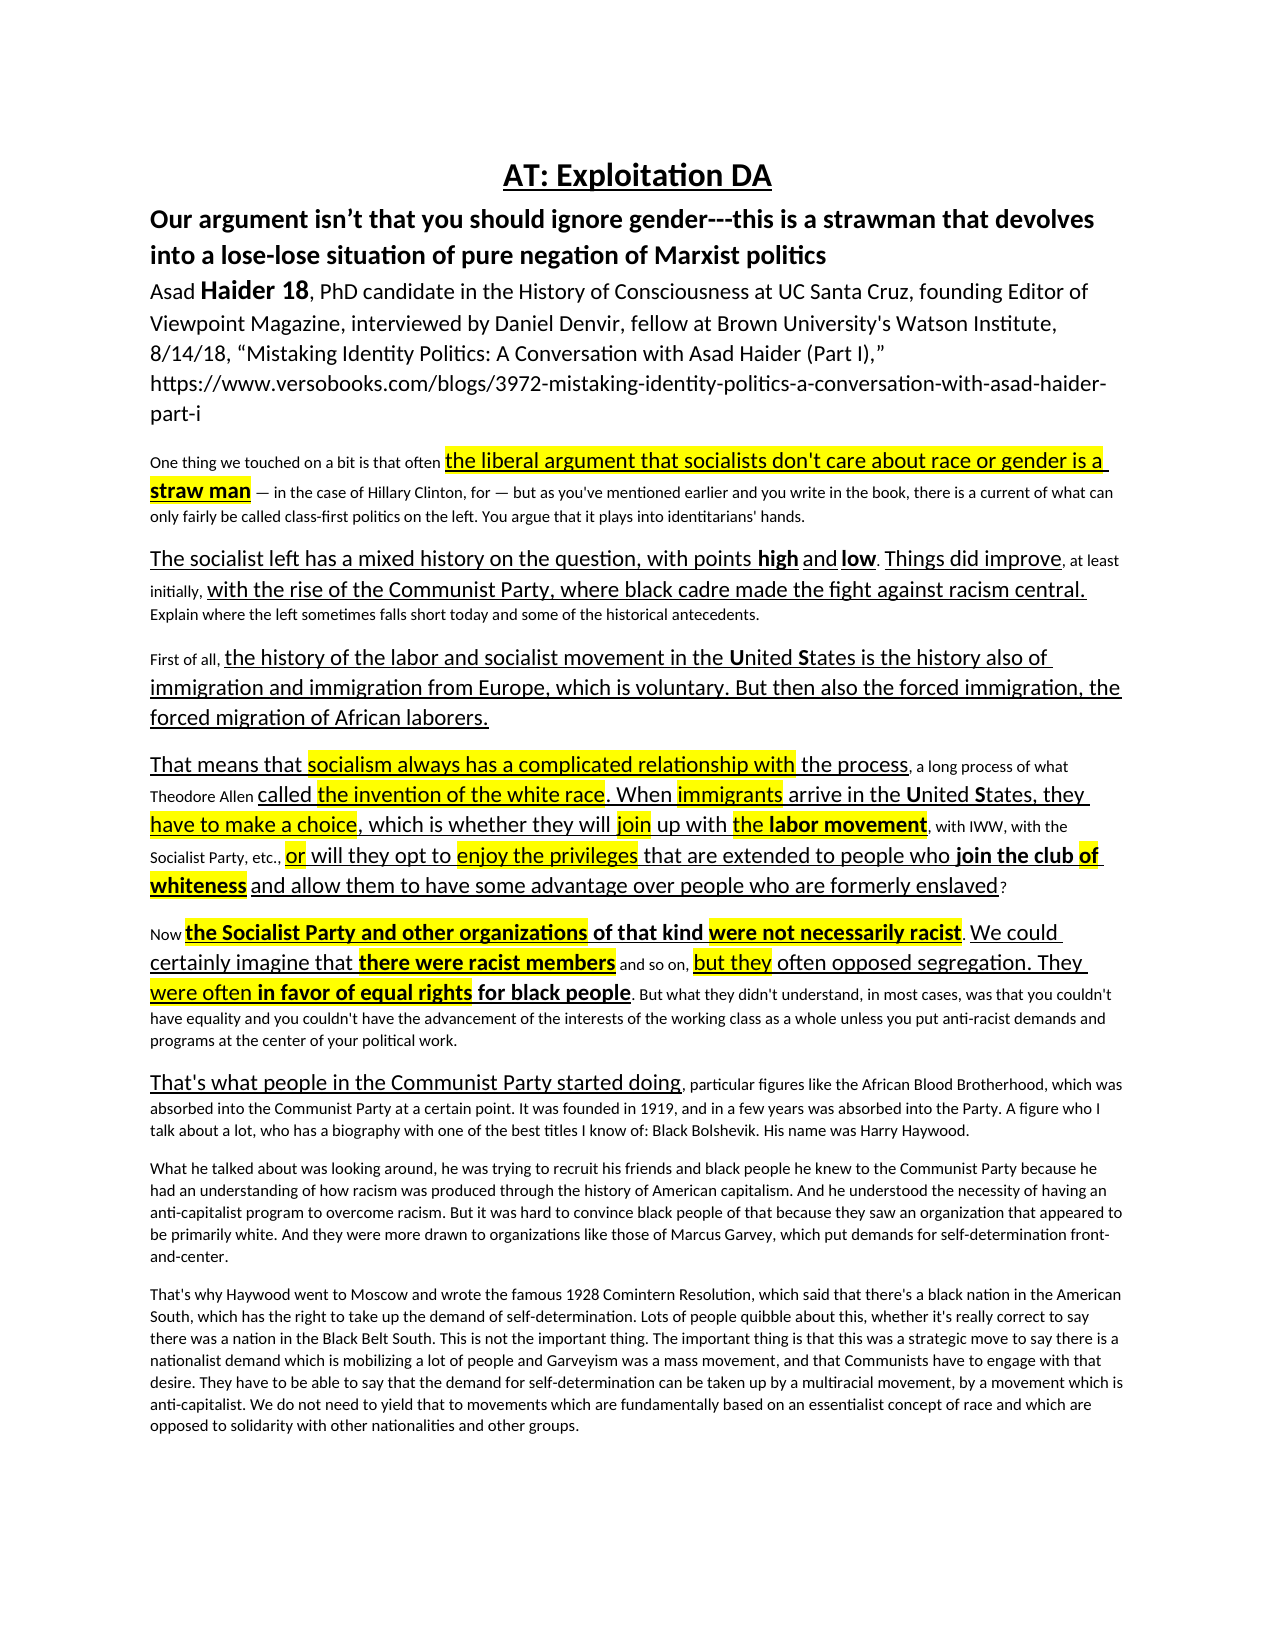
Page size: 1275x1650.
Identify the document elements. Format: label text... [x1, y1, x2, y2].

text Now the Socialist Party and other organizations of that kind were not necessarily racist. We could certainly imagine that there were racist members and so on, but they often opposed segregation. They were often in favor of equal rights for black people. But what they didn't understand, in most cases, was that you couldn't have equality and you couldn't have the advancement of the interests of the working class as a whole unless you put anti-racist demands and programs at the center of your political work. [150, 918, 1125, 1050]
text Asad Haider 18, PhD candidate in the History of Consciousness at UC Santa Cruz, founding Editor of Viewpoint Magazine, interviewed by Daniel Denvir, fellow at Brown University's Watson Institute, 8/14/18, “Mistaking Identity Politics: A Conversation with Asad Haider (Part I),” https://www.versobooks.com/blogs/3972-mistaking-identity-politics-a-conversation-with-asad-haider-part-i [150, 273, 1125, 427]
text What he talked about was looking around, he was trying to recruit his friends and black people he knew to the Communist Party because he had an understanding of how racism was produced through the history of American capitalism. And he understood the necessity of having an anti-capitalist program to overcome racism. But it was hard to convince black people of that because they saw an organization that appeared to be primarily white. And they were more drawn to organizations like those of Marcus Garvey, which put demands for self-determination front-and-center. [150, 1158, 1125, 1266]
text That's why Haywood went to Moscow and wrote the famous 1928 Comintern Resolution, which said that there's a black nation in the American South, which has the right to take up the demand of self-determination. Lots of people quibble about this, whether it's really correct to say there was a nation in the Black Belt South. This is not the important thing. The important thing is that this was a strategic move to say there is a nationalist demand which is mobilizing a lot of people and Garveyism was a mass movement, and that Communists have to engage with that desire. They have to be able to say that the demand for self-determination can be taken up by a multiracial movement, by a movement which is anti-capitalist. We do not need to yield that to movements which are fundamentally based on an essentialist concept of race and which are opposed to solidarity with other nationalities and other groups. [150, 1284, 1125, 1436]
text First of all, the history of the labor and socialist movement in the United States is the history also of immigration and immigration from Europe, which is voluntary. But then also the forced immigration, the forced migration of African laborers. [150, 643, 1125, 731]
subtitle Our argument isn’t that you should ignore gender---this is a strawman that devolves into a lose-lose situation of pure negation of Marxist politics [150, 202, 1125, 271]
text That means that socialism always has a complicated relationship with the process, a long process of what Theodore Allen called the invention of the white race. When immigrants arrive in the United States, they have to make a choice, which is whether they will join up with the labor movement, with IWW, with the Socialist Party, etc., or will they opt to enjoy the privileges that are extended to people who join the club of whiteness and allow them to have some advantage over people who are formerly enslaved? [150, 750, 1125, 899]
text The socialist left has a mixed history on the question, with points high and low. Things did improve, at least initially, with the rise of the Communist Party, where black cadre made the fight against racism central. Explain where the left sometimes falls short today and some of the historical antecedents. [150, 544, 1125, 625]
text That's what people in the Communist Party started doing, particular figures like the African Blood Brotherhood, which was absorbed into the Communist Party at a certain point. It was founded in 1919, and in a few years was absorbed into the Party. A figure who I talk about a lot, who has a biography with one of the best titles I know of: Black Bolshevik. His name was Harry Haywood. [150, 1068, 1125, 1140]
subtitle AT: Exploitation DA [150, 154, 1125, 195]
text One thing we touched on a bit is that often the liberal argument that socialists don't care about race or gender is a straw man — in the case of Hillary Clinton, for — but as you've mentioned earlier and you write in the book, there is a current of what can only fairly be called class-first politics on the left. You argue that it plays into identitarians' hands. [150, 446, 1125, 526]
